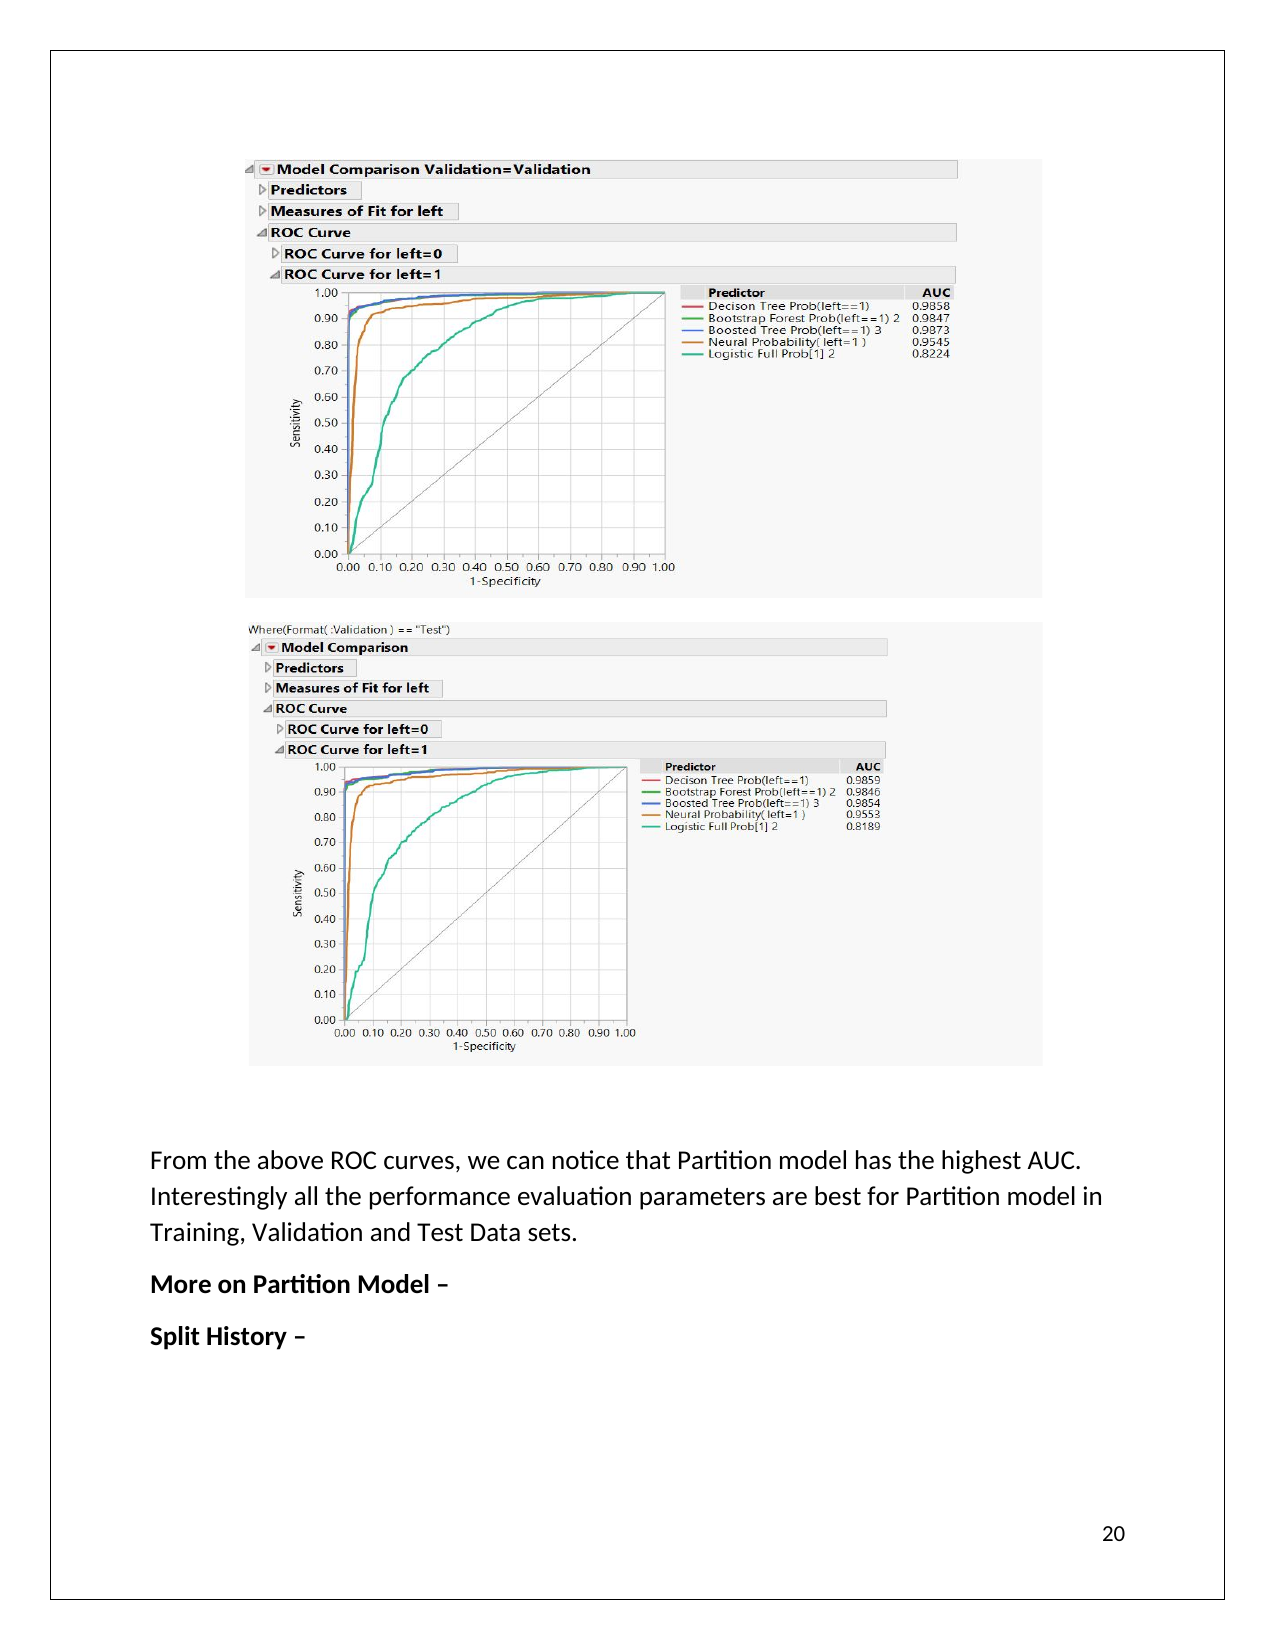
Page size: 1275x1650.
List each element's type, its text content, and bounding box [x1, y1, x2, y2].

picture [248, 622, 1043, 1066]
picture [245, 159, 1043, 598]
text More on Partition Model – [150, 1267, 1125, 1300]
text From the above ROC curves, we can notice that Partition model has the highest AUC. Interestingly all the performance evaluation parameters are best for Partition model in Training, Validation and Test Data sets. [150, 1143, 1125, 1248]
text Split History – [150, 1319, 1125, 1352]
